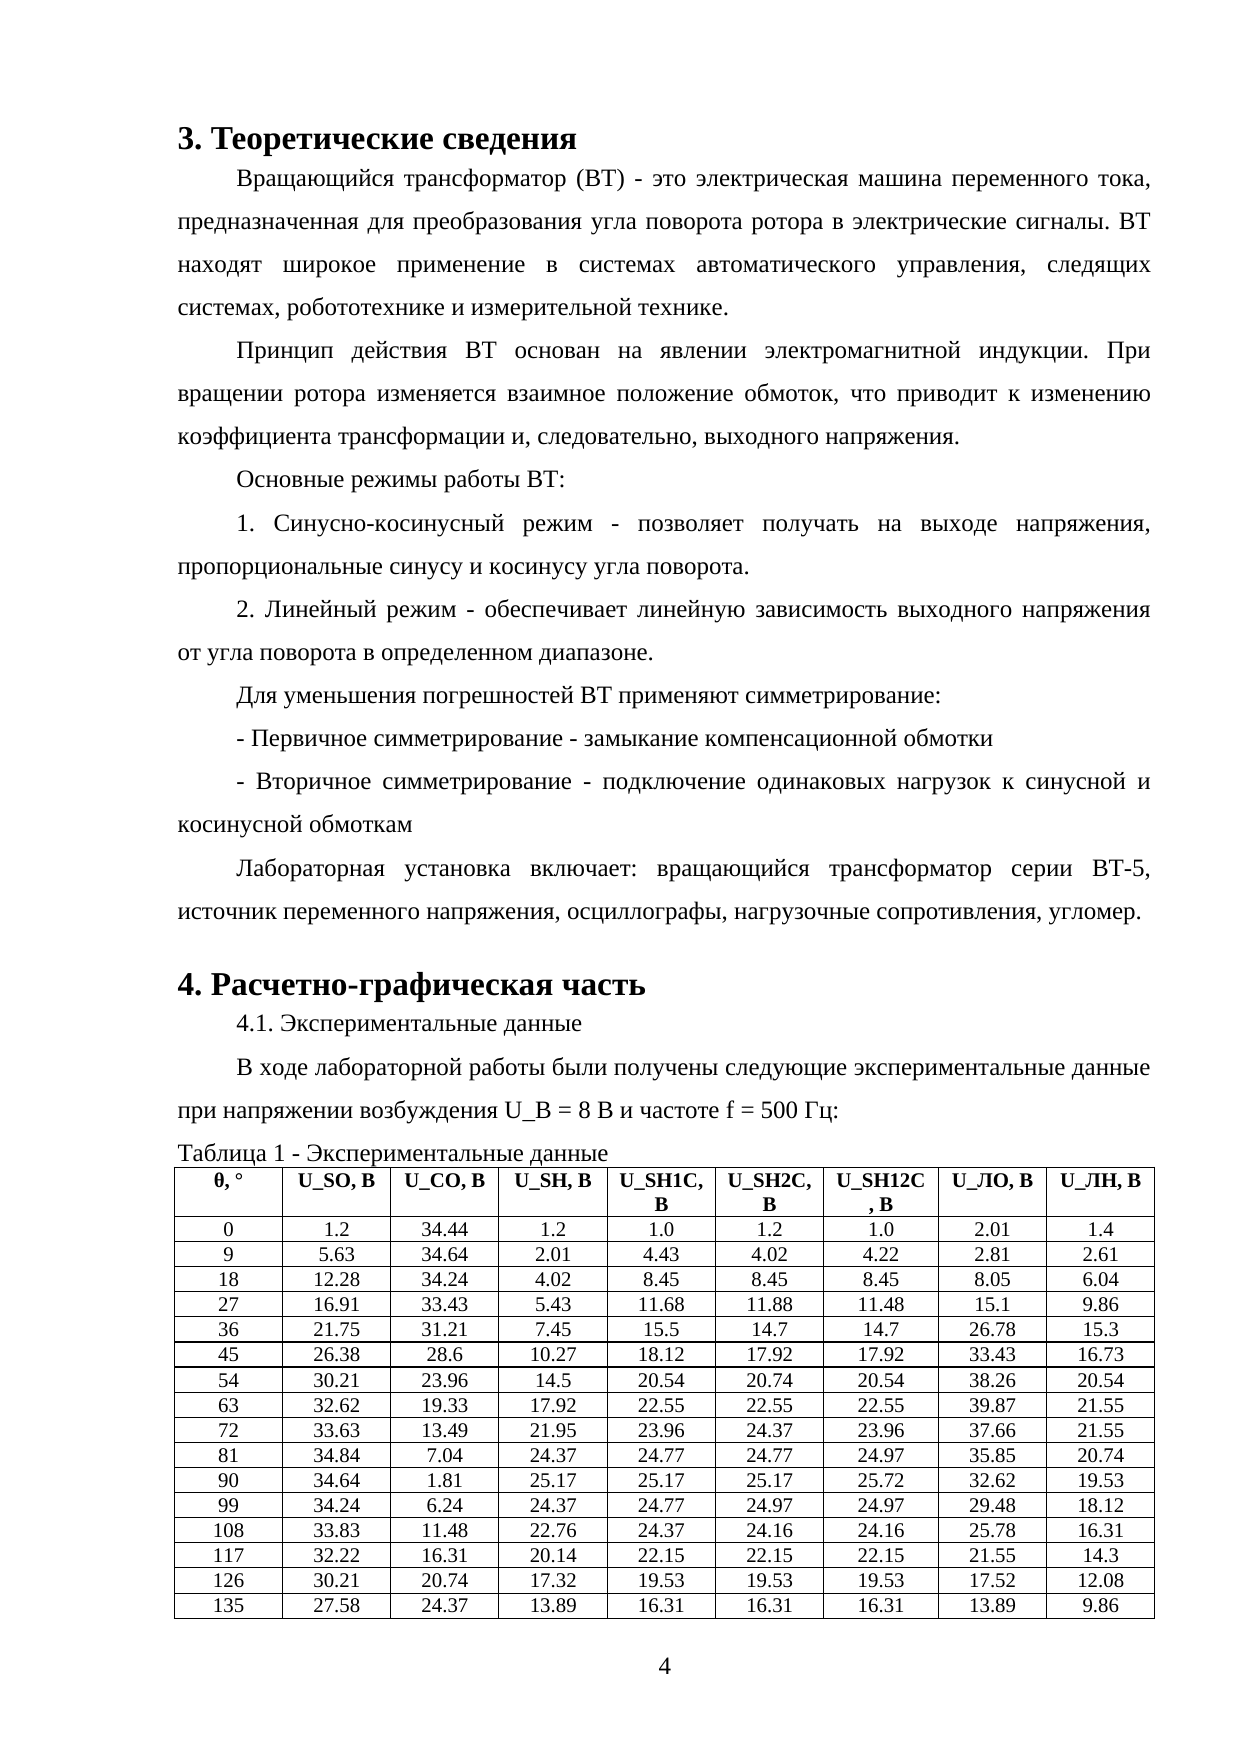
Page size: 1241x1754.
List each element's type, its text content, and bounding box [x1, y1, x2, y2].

table_cell 25.17 [608, 1468, 715, 1492]
table_cell 16.31 [716, 1594, 823, 1617]
table_cell 32.62 [283, 1393, 390, 1417]
table_cell 6.04 [1047, 1267, 1154, 1291]
table_cell 33.43 [939, 1343, 1046, 1366]
table_cell 22.55 [608, 1393, 715, 1417]
table_cell 13.49 [391, 1418, 498, 1442]
table_cell 16.31 [608, 1594, 715, 1617]
table_cell 18 [175, 1267, 282, 1291]
table_cell 34.64 [391, 1242, 498, 1266]
text 4.1. Экспериментальные данные [177, 1008, 1152, 1037]
table_cell 30.21 [283, 1568, 390, 1592]
table_cell 21.55 [1047, 1418, 1154, 1442]
table_cell 19.53 [716, 1568, 823, 1592]
table_header U_SH1C, В [608, 1168, 715, 1216]
table_cell 25.17 [716, 1468, 823, 1492]
table_cell 16.31 [1047, 1518, 1154, 1542]
text Вращающийся трансформатор (ВТ) - это электрическая машина переменного тока, предназначенная для преобразования угла поворота ротора в электрические сигналы. ВТ находят широкое применение в системах автоматического управления, следящих системах, робототехнике и измерительной технике. [177, 163, 1152, 321]
table_cell 19.53 [824, 1568, 938, 1592]
table_cell 21.95 [499, 1418, 607, 1442]
table_cell 2.61 [1047, 1242, 1154, 1266]
table_cell 14.5 [499, 1368, 607, 1392]
table_cell 20.74 [391, 1568, 498, 1592]
table_cell 19.33 [391, 1393, 498, 1417]
table_cell 9 [175, 1242, 282, 1266]
table_cell 54 [175, 1368, 282, 1392]
table_cell 1.2 [716, 1217, 823, 1241]
table_cell 15.3 [1047, 1317, 1154, 1341]
table_cell 99 [175, 1493, 282, 1517]
table_cell 45 [175, 1343, 282, 1366]
table_cell 32.62 [939, 1468, 1046, 1492]
table_cell 7.45 [499, 1317, 607, 1341]
text - Вторичное симметрирование - подключение одинаковых нагрузок к синусной и косинусной обмоткам [177, 766, 1152, 838]
table_cell 23.96 [391, 1368, 498, 1392]
table_cell 24.77 [716, 1443, 823, 1467]
table_cell 28.6 [391, 1343, 498, 1366]
table_cell 13.89 [939, 1594, 1046, 1617]
table_cell 34.44 [391, 1217, 498, 1241]
table_cell 29.48 [939, 1493, 1046, 1517]
table_cell 72 [175, 1418, 282, 1442]
table_cell 26.78 [939, 1317, 1046, 1341]
table_cell 63 [175, 1393, 282, 1417]
table_header θ, ° [175, 1168, 282, 1216]
table_cell 4.43 [608, 1242, 715, 1266]
table_cell 15.1 [939, 1292, 1046, 1316]
subtitle 4. Расчетно-графическая часть [177, 964, 1152, 1002]
table_header U_ЛН, В [1047, 1168, 1154, 1216]
table_cell 17.92 [716, 1343, 823, 1366]
table_cell 0 [175, 1217, 282, 1241]
table_cell 11.48 [391, 1518, 498, 1542]
table_cell 1.0 [824, 1217, 938, 1241]
table_cell 126 [175, 1568, 282, 1592]
table_cell 12.28 [283, 1267, 390, 1291]
table_cell 26.38 [283, 1343, 390, 1366]
table_cell 20.54 [608, 1368, 715, 1392]
table_cell 21.75 [283, 1317, 390, 1341]
table_cell 1.4 [1047, 1217, 1154, 1241]
table_cell 20.74 [1047, 1443, 1154, 1467]
table_cell 37.66 [939, 1418, 1046, 1442]
table_cell 11.88 [716, 1292, 823, 1316]
table_cell 1.2 [499, 1217, 607, 1241]
table_cell 22.55 [824, 1393, 938, 1417]
table_cell 8.05 [939, 1267, 1046, 1291]
table_cell 4.02 [499, 1267, 607, 1291]
table_cell 81 [175, 1443, 282, 1467]
table_cell 1.81 [391, 1468, 498, 1492]
table_cell 24.77 [608, 1493, 715, 1517]
table_cell 23.96 [608, 1418, 715, 1442]
table_cell 18.12 [608, 1343, 715, 1366]
table_cell 5.43 [499, 1292, 607, 1316]
table_cell 24.97 [824, 1493, 938, 1517]
table_cell 8.45 [608, 1267, 715, 1291]
table_cell 9.86 [1047, 1594, 1154, 1617]
subtitle 3. Теоретические сведения [177, 118, 1152, 156]
table_cell 16.73 [1047, 1343, 1154, 1366]
table_cell 17.52 [939, 1568, 1046, 1592]
table_header U_SH, В [499, 1168, 607, 1216]
table_cell 22.76 [499, 1518, 607, 1542]
table_cell 20.14 [499, 1543, 607, 1567]
text Таблица 1 - Экспериментальные данные [177, 1138, 1152, 1167]
table_cell 117 [175, 1543, 282, 1567]
table_header U_SO, В [283, 1168, 390, 1216]
table_cell 20.54 [1047, 1368, 1154, 1392]
table_cell 36 [175, 1317, 282, 1341]
text Для уменьшения погрешностей ВТ применяют симметрирование: [177, 680, 1152, 709]
table_cell 33.63 [283, 1418, 390, 1442]
table_cell 27 [175, 1292, 282, 1316]
table_cell 19.53 [1047, 1468, 1154, 1492]
table_cell 18.12 [1047, 1493, 1154, 1517]
table_cell 24.37 [608, 1518, 715, 1542]
table_cell 34.24 [283, 1493, 390, 1517]
table_cell 4.02 [716, 1242, 823, 1266]
table_header U_SH12C, В [824, 1168, 938, 1216]
text Основные режимы работы ВТ: [177, 464, 1152, 493]
table_cell 24.97 [824, 1443, 938, 1467]
table_cell 24.16 [716, 1518, 823, 1542]
table_cell 24.37 [391, 1594, 498, 1617]
table_cell 19.53 [608, 1568, 715, 1592]
table_cell 21.55 [1047, 1393, 1154, 1417]
table_cell 14.7 [824, 1317, 938, 1341]
table_cell 24.97 [716, 1493, 823, 1517]
table_cell 22.55 [716, 1393, 823, 1417]
text В ходе лабораторной работы были получены следующие экспериментальные данные при напряжении возбуждения U_B = 8 В и частоте f = 500 Гц: [177, 1052, 1152, 1123]
table_cell 21.55 [939, 1543, 1046, 1567]
text 1. Синусно-косинусный режим - позволяет получать на выходе напряжения, пропорциональные синусу и косинусу угла поворота. [177, 508, 1152, 579]
table_cell 23.96 [824, 1418, 938, 1442]
table_cell 20.54 [824, 1368, 938, 1392]
table_cell 34.24 [391, 1267, 498, 1291]
table_cell 25.17 [499, 1468, 607, 1492]
table_cell 90 [175, 1468, 282, 1492]
table_cell 11.48 [824, 1292, 938, 1316]
table_cell 12.08 [1047, 1568, 1154, 1592]
table_header U_ЛО, В [939, 1168, 1046, 1216]
text 2. Линейный режим - обеспечивает линейную зависимость выходного напряжения от угла поворота в определенном диапазоне. [177, 594, 1152, 666]
table_cell 2.01 [939, 1217, 1046, 1241]
table_cell 2.01 [499, 1242, 607, 1266]
table_cell 33.43 [391, 1292, 498, 1316]
table_cell 11.68 [608, 1292, 715, 1316]
table_cell 17.92 [499, 1393, 607, 1417]
table_cell 22.15 [824, 1543, 938, 1567]
table_cell 8.45 [824, 1267, 938, 1291]
table_cell 22.15 [608, 1543, 715, 1567]
table_cell 24.37 [716, 1418, 823, 1442]
table_cell 10.27 [499, 1343, 607, 1366]
table_cell 4.22 [824, 1242, 938, 1266]
table_cell 25.78 [939, 1518, 1046, 1542]
text Принцип действия ВТ основан на явлении электромагнитной индукции. При вращении ротора изменяется взаимное положение обмоток, что приводит к изменению коэффициента трансформации и, следовательно, выходного напряжения. [177, 335, 1152, 450]
table_cell 31.21 [391, 1317, 498, 1341]
table_cell 22.15 [716, 1543, 823, 1567]
table_cell 9.86 [1047, 1292, 1154, 1316]
table_cell 39.87 [939, 1393, 1046, 1417]
table_header U_SH2C, В [716, 1168, 823, 1216]
table_cell 17.92 [824, 1343, 938, 1366]
table_cell 20.74 [716, 1368, 823, 1392]
table_cell 34.84 [283, 1443, 390, 1467]
table_cell 24.16 [824, 1518, 938, 1542]
table_cell 27.58 [283, 1594, 390, 1617]
table_cell 14.3 [1047, 1543, 1154, 1567]
table_cell 33.83 [283, 1518, 390, 1542]
table_cell 32.22 [283, 1543, 390, 1567]
table_cell 14.7 [716, 1317, 823, 1341]
table_cell 35.85 [939, 1443, 1046, 1467]
table_cell 17.32 [499, 1568, 607, 1592]
table_cell 16.31 [824, 1594, 938, 1617]
table_cell 34.64 [283, 1468, 390, 1492]
table_cell 1.0 [608, 1217, 715, 1241]
table_cell 16.31 [391, 1543, 498, 1567]
table_cell 24.77 [608, 1443, 715, 1467]
table_cell 2.81 [939, 1242, 1046, 1266]
table_cell 5.63 [283, 1242, 390, 1266]
table_cell 24.37 [499, 1443, 607, 1467]
table_cell 16.91 [283, 1292, 390, 1316]
table_cell 15.5 [608, 1317, 715, 1341]
text - Первичное симметрирование - замыкание компенсационной обмотки [177, 723, 1152, 752]
table_header U_CO, В [391, 1168, 498, 1216]
text Лабораторная установка включает: вращающийся трансформатор серии ВТ-5, источник переменного напряжения, осциллографы, нагрузочные сопротивления, угломер. [177, 853, 1152, 924]
table_cell 135 [175, 1594, 282, 1617]
table_cell 38.26 [939, 1368, 1046, 1392]
table_cell 30.21 [283, 1368, 390, 1392]
table_cell 7.04 [391, 1443, 498, 1467]
table_cell 8.45 [716, 1267, 823, 1291]
table_cell 25.72 [824, 1468, 938, 1492]
table_cell 1.2 [283, 1217, 390, 1241]
table_cell 6.24 [391, 1493, 498, 1517]
table_cell 108 [175, 1518, 282, 1542]
table_cell 13.89 [499, 1594, 607, 1617]
table_cell 24.37 [499, 1493, 607, 1517]
